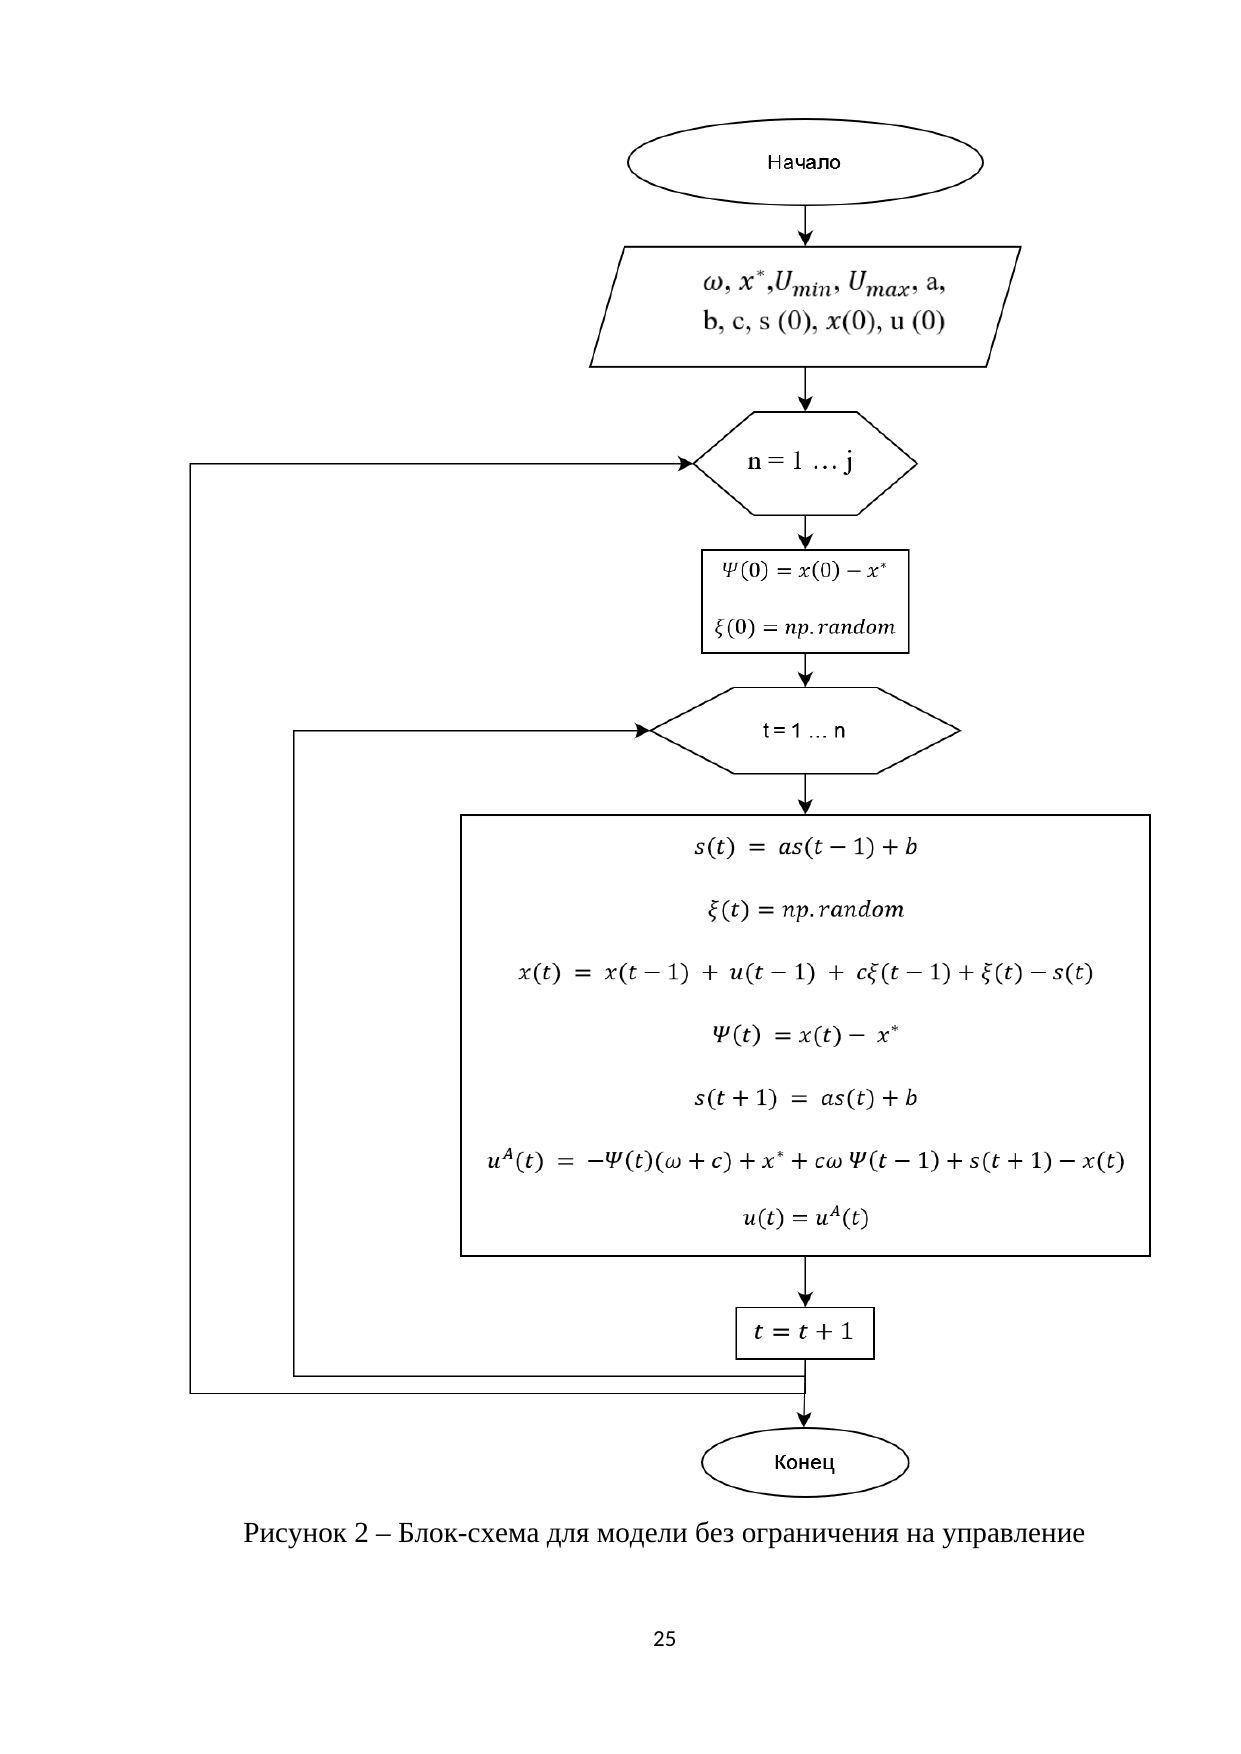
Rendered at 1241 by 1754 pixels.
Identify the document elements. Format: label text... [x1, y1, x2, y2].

text Рисунок 2 – Блок-схема для модели без ограничения на управление [177, 1516, 1152, 1549]
picture [177, 118, 1152, 1499]
